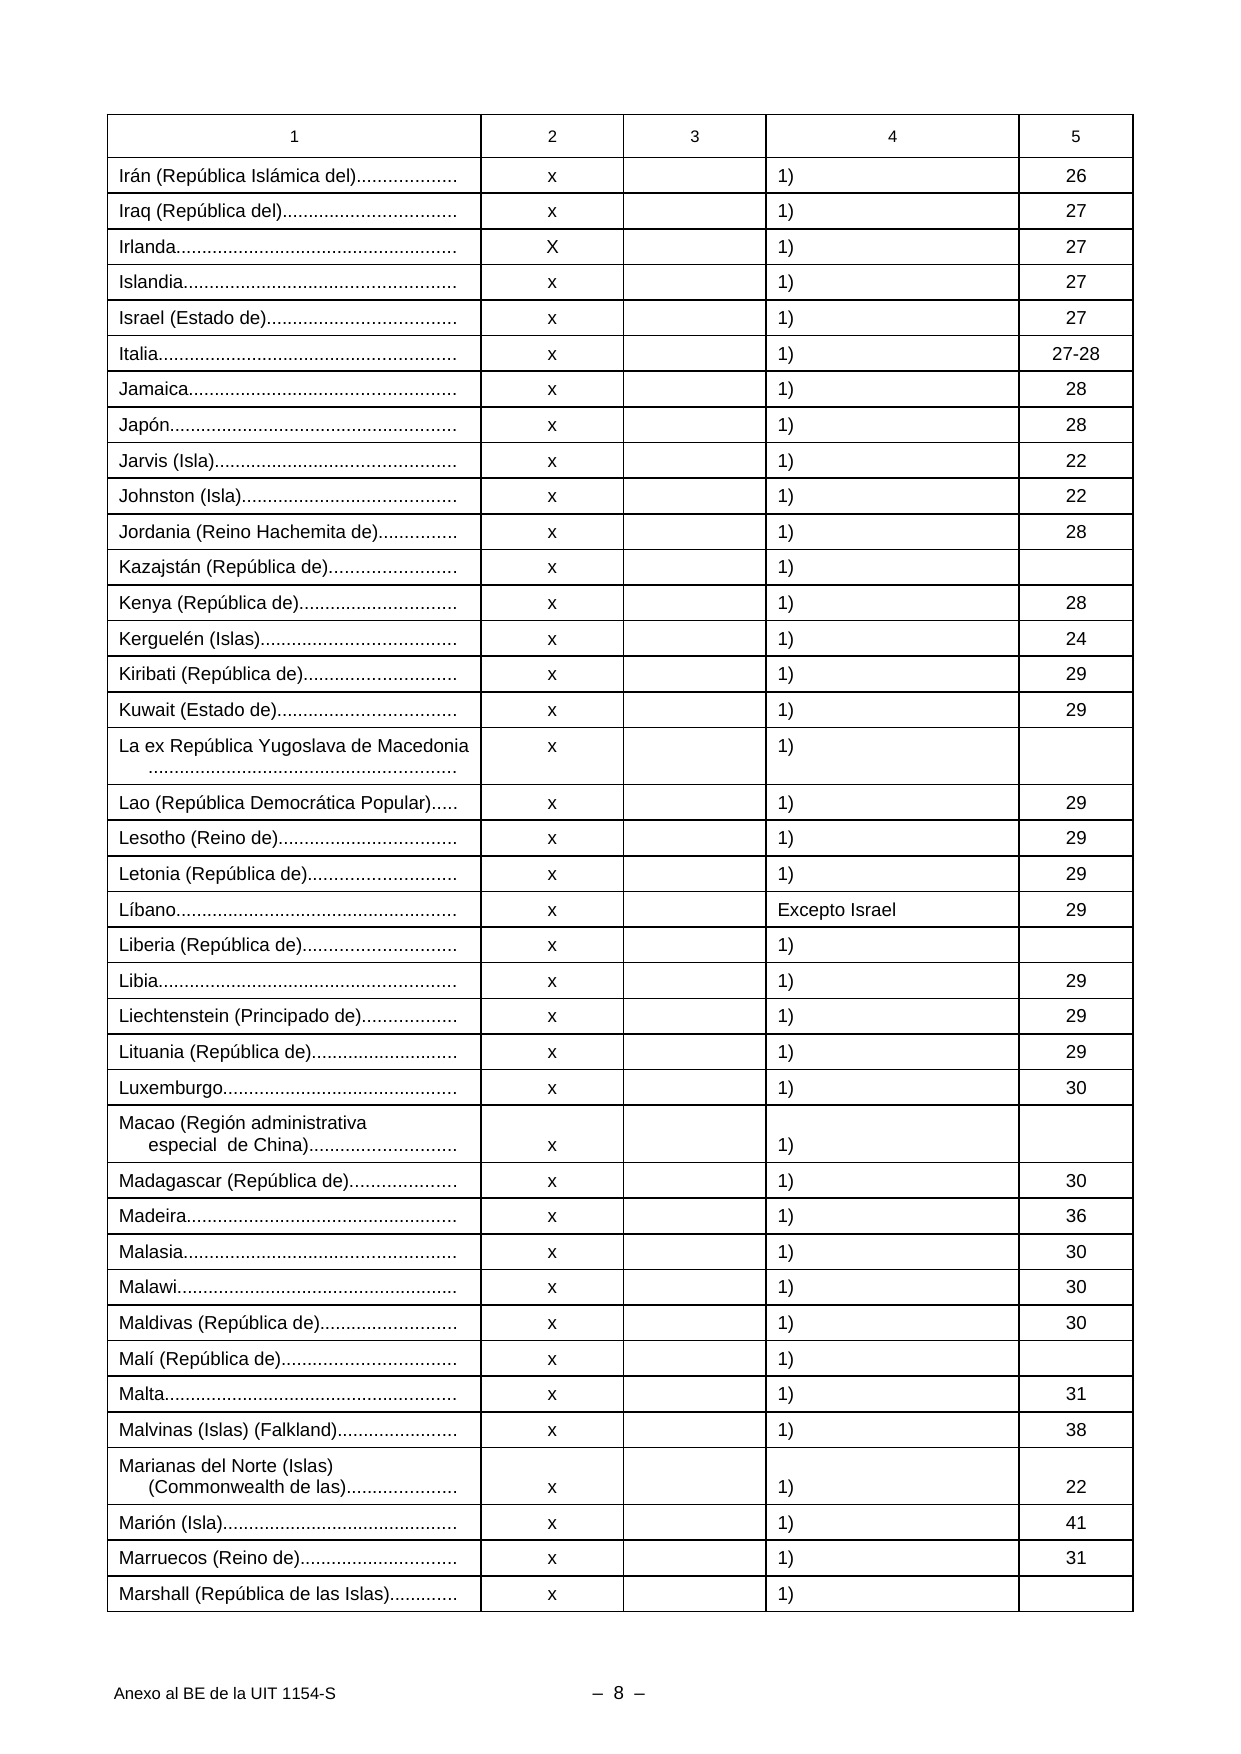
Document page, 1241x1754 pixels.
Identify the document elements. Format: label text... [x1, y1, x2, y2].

table_cell [624, 515, 765, 548]
table_cell x [482, 1235, 623, 1268]
table_cell x [482, 336, 623, 370]
table_cell 28 [1020, 408, 1132, 442]
table_cell x [482, 194, 623, 228]
table_cell x [482, 1106, 623, 1162]
table_cell [1020, 550, 1132, 584]
table_cell x [482, 1377, 623, 1411]
table_cell 41 [1020, 1505, 1132, 1539]
table_cell [624, 1413, 765, 1447]
table_cell x [482, 1035, 623, 1069]
table_cell 1) [767, 1235, 1018, 1268]
table_cell [624, 999, 765, 1033]
table_cell Kenya (República de) [108, 586, 480, 620]
table_cell 1) [767, 265, 1018, 299]
table_cell [624, 1199, 765, 1233]
table_cell 1) [767, 1448, 1018, 1504]
table_cell 27 [1020, 230, 1132, 263]
table_cell x [482, 928, 623, 962]
table_cell 24 [1020, 621, 1132, 655]
table_cell [1020, 1106, 1132, 1162]
table_cell [624, 408, 765, 442]
table_cell x [482, 728, 623, 784]
table_cell Lituania (República de) [108, 1035, 480, 1069]
table_cell [624, 586, 765, 620]
table_cell 1) [767, 728, 1018, 784]
table_cell Marión (Isla) [108, 1505, 480, 1539]
table_cell x [482, 158, 623, 192]
table_cell Madeira [108, 1199, 480, 1233]
table_cell 1) [767, 1035, 1018, 1069]
table_cell 26 [1020, 158, 1132, 192]
table_cell [624, 1106, 765, 1162]
table_cell 1) [767, 336, 1018, 370]
table_cell x [482, 963, 623, 997]
table_cell 28 [1020, 586, 1132, 620]
table_cell [1020, 1577, 1132, 1611]
table_cell X [482, 230, 623, 263]
table_cell [624, 657, 765, 691]
table_cell [624, 821, 765, 855]
table_cell 27 [1020, 194, 1132, 228]
table_cell 1) [767, 928, 1018, 962]
table_cell x [482, 265, 623, 299]
table_cell [624, 230, 765, 263]
table_cell [1020, 728, 1132, 784]
table_cell 29 [1020, 785, 1132, 819]
table_cell x [482, 1306, 623, 1340]
table_cell x [482, 1270, 623, 1304]
table_cell 36 [1020, 1199, 1132, 1233]
table_header 5 [1020, 115, 1132, 157]
table_cell [624, 265, 765, 299]
table_header 1 [108, 115, 480, 157]
table_cell 1) [767, 230, 1018, 263]
table_cell Islandia [108, 265, 480, 299]
table_cell 22 [1020, 479, 1132, 513]
table_cell [624, 1541, 765, 1575]
table_cell 1) [767, 657, 1018, 691]
table_header 3 [624, 115, 765, 157]
table_cell Irán (República Islámica del) [108, 158, 480, 192]
table_cell [624, 1341, 765, 1375]
table_cell La ex República Yugoslava de Macedonia [108, 728, 480, 784]
table_cell Italia [108, 336, 480, 370]
table_cell x [482, 1070, 623, 1104]
table_cell 29 [1020, 963, 1132, 997]
table_cell [624, 785, 765, 819]
table_cell Malvinas (Islas) (Falkland) [108, 1413, 480, 1447]
table_cell [624, 550, 765, 584]
table_cell Malí (República de) [108, 1341, 480, 1375]
table_cell x [482, 821, 623, 855]
table_cell x [482, 857, 623, 891]
table_cell Macao (Región administrativa especial de China) [108, 1106, 480, 1162]
table_cell Marianas del Norte (Islas) (Commonwealth de las) [108, 1448, 480, 1504]
table_cell x [482, 479, 623, 513]
table_cell 1) [767, 1413, 1018, 1447]
table_cell [624, 693, 765, 727]
table_cell Israel (Estado de) [108, 301, 480, 335]
table_cell 29 [1020, 857, 1132, 891]
table_cell [624, 892, 765, 926]
table_cell 30 [1020, 1306, 1132, 1340]
table_cell Excepto Israel [767, 892, 1018, 926]
table_cell x [482, 515, 623, 548]
table_cell 1) [767, 479, 1018, 513]
table_cell Johnston (Isla) [108, 479, 480, 513]
table_cell 29 [1020, 892, 1132, 926]
table_cell [624, 1235, 765, 1268]
table_cell Malta [108, 1377, 480, 1411]
table_cell 29 [1020, 1035, 1132, 1069]
table_cell Marshall (República de las Islas) [108, 1577, 480, 1611]
table_cell 1) [767, 963, 1018, 997]
table_cell Iraq (República del) [108, 194, 480, 228]
table_cell x [482, 1163, 623, 1197]
table_cell x [482, 1505, 623, 1539]
table_cell 28 [1020, 515, 1132, 548]
table_cell 27 [1020, 265, 1132, 299]
table_cell [624, 963, 765, 997]
table_cell Kazajstán (República de) [108, 550, 480, 584]
table_cell Japón [108, 408, 480, 442]
table_cell 27-28 [1020, 336, 1132, 370]
table_cell [624, 336, 765, 370]
table_cell x [482, 1541, 623, 1575]
table_cell [624, 1505, 765, 1539]
table_cell 1) [767, 1577, 1018, 1611]
table_cell Liberia (República de) [108, 928, 480, 962]
table_cell x [482, 408, 623, 442]
table_cell x [482, 372, 623, 406]
table_cell x [482, 301, 623, 335]
table_cell x [482, 693, 623, 727]
table_cell x [482, 586, 623, 620]
table_cell 27 [1020, 301, 1132, 335]
table_cell 22 [1020, 443, 1132, 477]
table_cell 1) [767, 1377, 1018, 1411]
table_cell [624, 928, 765, 962]
table_cell 1) [767, 785, 1018, 819]
table_cell x [482, 785, 623, 819]
table_cell x [482, 657, 623, 691]
table_cell x [482, 892, 623, 926]
table_cell 31 [1020, 1377, 1132, 1411]
table_cell 1) [767, 1270, 1018, 1304]
table_cell 1) [767, 515, 1018, 548]
table_cell Marruecos (Reino de) [108, 1541, 480, 1575]
table_cell Liechtenstein (Principado de) [108, 999, 480, 1033]
table_cell Kerguelén (Islas) [108, 621, 480, 655]
table_cell 38 [1020, 1413, 1132, 1447]
table_cell 29 [1020, 821, 1132, 855]
table_cell 28 [1020, 372, 1132, 406]
table_cell 29 [1020, 999, 1132, 1033]
table_cell x [482, 999, 623, 1033]
table_cell 29 [1020, 693, 1132, 727]
table_cell [624, 1163, 765, 1197]
table_cell 29 [1020, 657, 1132, 691]
table_cell [624, 443, 765, 477]
table_cell [1020, 928, 1132, 962]
table_cell x [482, 1199, 623, 1233]
table_cell 1) [767, 693, 1018, 727]
table_cell x [482, 1341, 623, 1375]
table_cell x [482, 550, 623, 584]
table_cell [624, 194, 765, 228]
table_cell 1) [767, 408, 1018, 442]
table_cell Irlanda [108, 230, 480, 263]
table_cell 1) [767, 158, 1018, 192]
table_cell [624, 1270, 765, 1304]
table_cell Maldivas (República de) [108, 1306, 480, 1340]
table_cell 1) [767, 1163, 1018, 1197]
table_cell 1) [767, 372, 1018, 406]
table_cell 1) [767, 443, 1018, 477]
table_cell 30 [1020, 1235, 1132, 1268]
table_cell Jamaica [108, 372, 480, 406]
table_cell 1) [767, 586, 1018, 620]
table_cell Jordania (Reino Hachemita de) [108, 515, 480, 548]
table_cell Malasia [108, 1235, 480, 1268]
table_cell 22 [1020, 1448, 1132, 1504]
table_cell [624, 728, 765, 784]
table_cell Kiribati (República de) [108, 657, 480, 691]
table_cell Lesotho (Reino de) [108, 821, 480, 855]
table_cell x [482, 1448, 623, 1504]
table_cell 1) [767, 1199, 1018, 1233]
table_cell 30 [1020, 1270, 1132, 1304]
table_cell 1) [767, 301, 1018, 335]
table_cell x [482, 1413, 623, 1447]
table_cell 1) [767, 821, 1018, 855]
table_cell [624, 857, 765, 891]
table_cell [624, 1306, 765, 1340]
table_cell x [482, 1577, 623, 1611]
table_cell [624, 621, 765, 655]
table_cell Luxemburgo [108, 1070, 480, 1104]
table_cell 1) [767, 1070, 1018, 1104]
table_cell x [482, 443, 623, 477]
table_cell 1) [767, 857, 1018, 891]
table_cell [624, 1577, 765, 1611]
table_cell [624, 1035, 765, 1069]
table_cell Jarvis (Isla) [108, 443, 480, 477]
table_cell [624, 1448, 765, 1504]
table_cell 30 [1020, 1070, 1132, 1104]
table_cell [624, 301, 765, 335]
table_cell Madagascar (República de) [108, 1163, 480, 1197]
table_cell Malawi [108, 1270, 480, 1304]
table_cell Libia [108, 963, 480, 997]
table_cell [624, 1070, 765, 1104]
table_cell x [482, 621, 623, 655]
table_cell [624, 372, 765, 406]
table_header 2 [482, 115, 623, 157]
table_cell Líbano [108, 892, 480, 926]
table_cell [624, 479, 765, 513]
table_cell 1) [767, 1541, 1018, 1575]
table_cell 30 [1020, 1163, 1132, 1197]
table_cell Kuwait (Estado de) [108, 693, 480, 727]
table_cell [624, 1377, 765, 1411]
table_cell 1) [767, 621, 1018, 655]
table_cell 1) [767, 1341, 1018, 1375]
table_cell [1020, 1341, 1132, 1375]
table_cell 1) [767, 550, 1018, 584]
table_cell 1) [767, 1505, 1018, 1539]
table_cell 1) [767, 999, 1018, 1033]
table_header 4 [767, 115, 1018, 157]
table_cell 1) [767, 194, 1018, 228]
table_cell Lao (República Democrática Popular) [108, 785, 480, 819]
table_cell 31 [1020, 1541, 1132, 1575]
table_cell 1) [767, 1306, 1018, 1340]
table_cell 1) [767, 1106, 1018, 1162]
table_cell [624, 158, 765, 192]
table_cell Letonia (República de) [108, 857, 480, 891]
